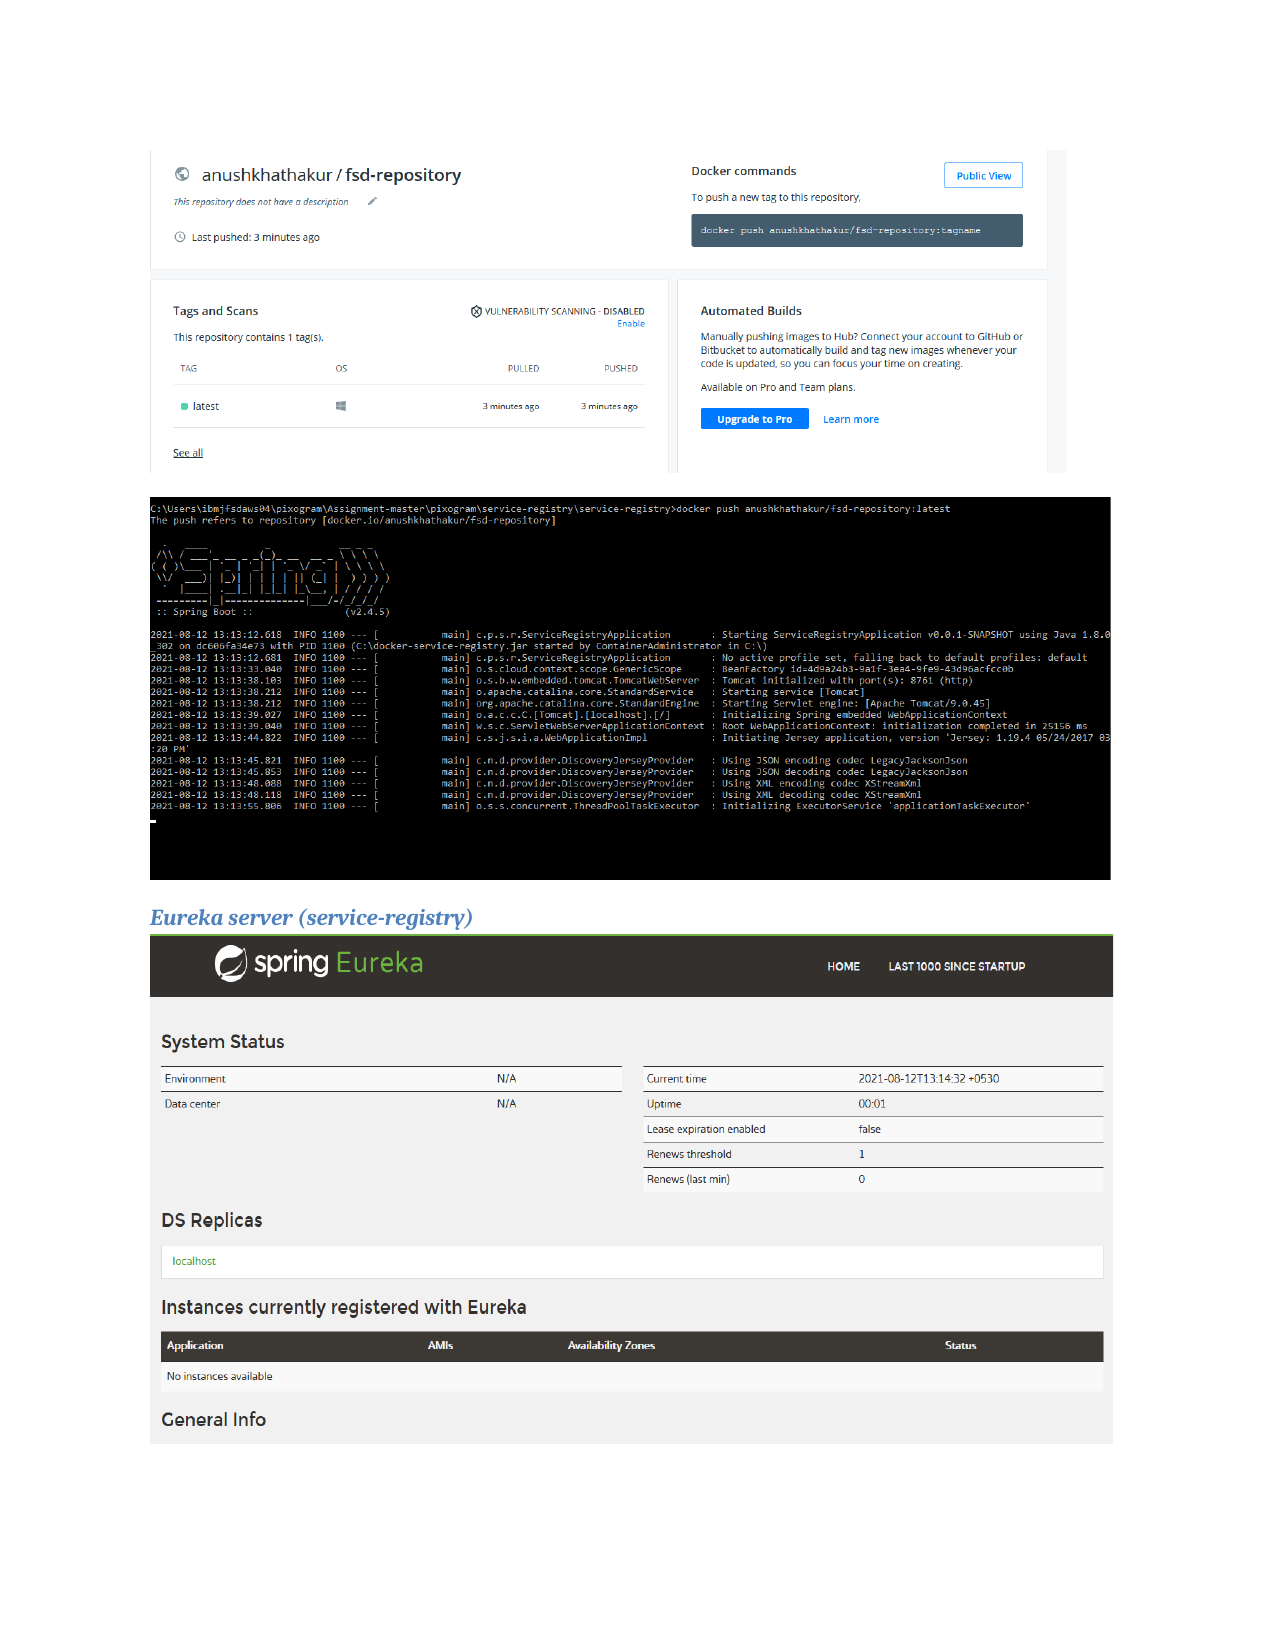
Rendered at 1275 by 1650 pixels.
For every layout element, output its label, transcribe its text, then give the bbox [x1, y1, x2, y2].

picture [150, 497, 1111, 880]
subtitle Eureka server (service-registry) [150, 904, 1125, 931]
picture [150, 150, 1067, 473]
picture [150, 934, 1114, 1444]
